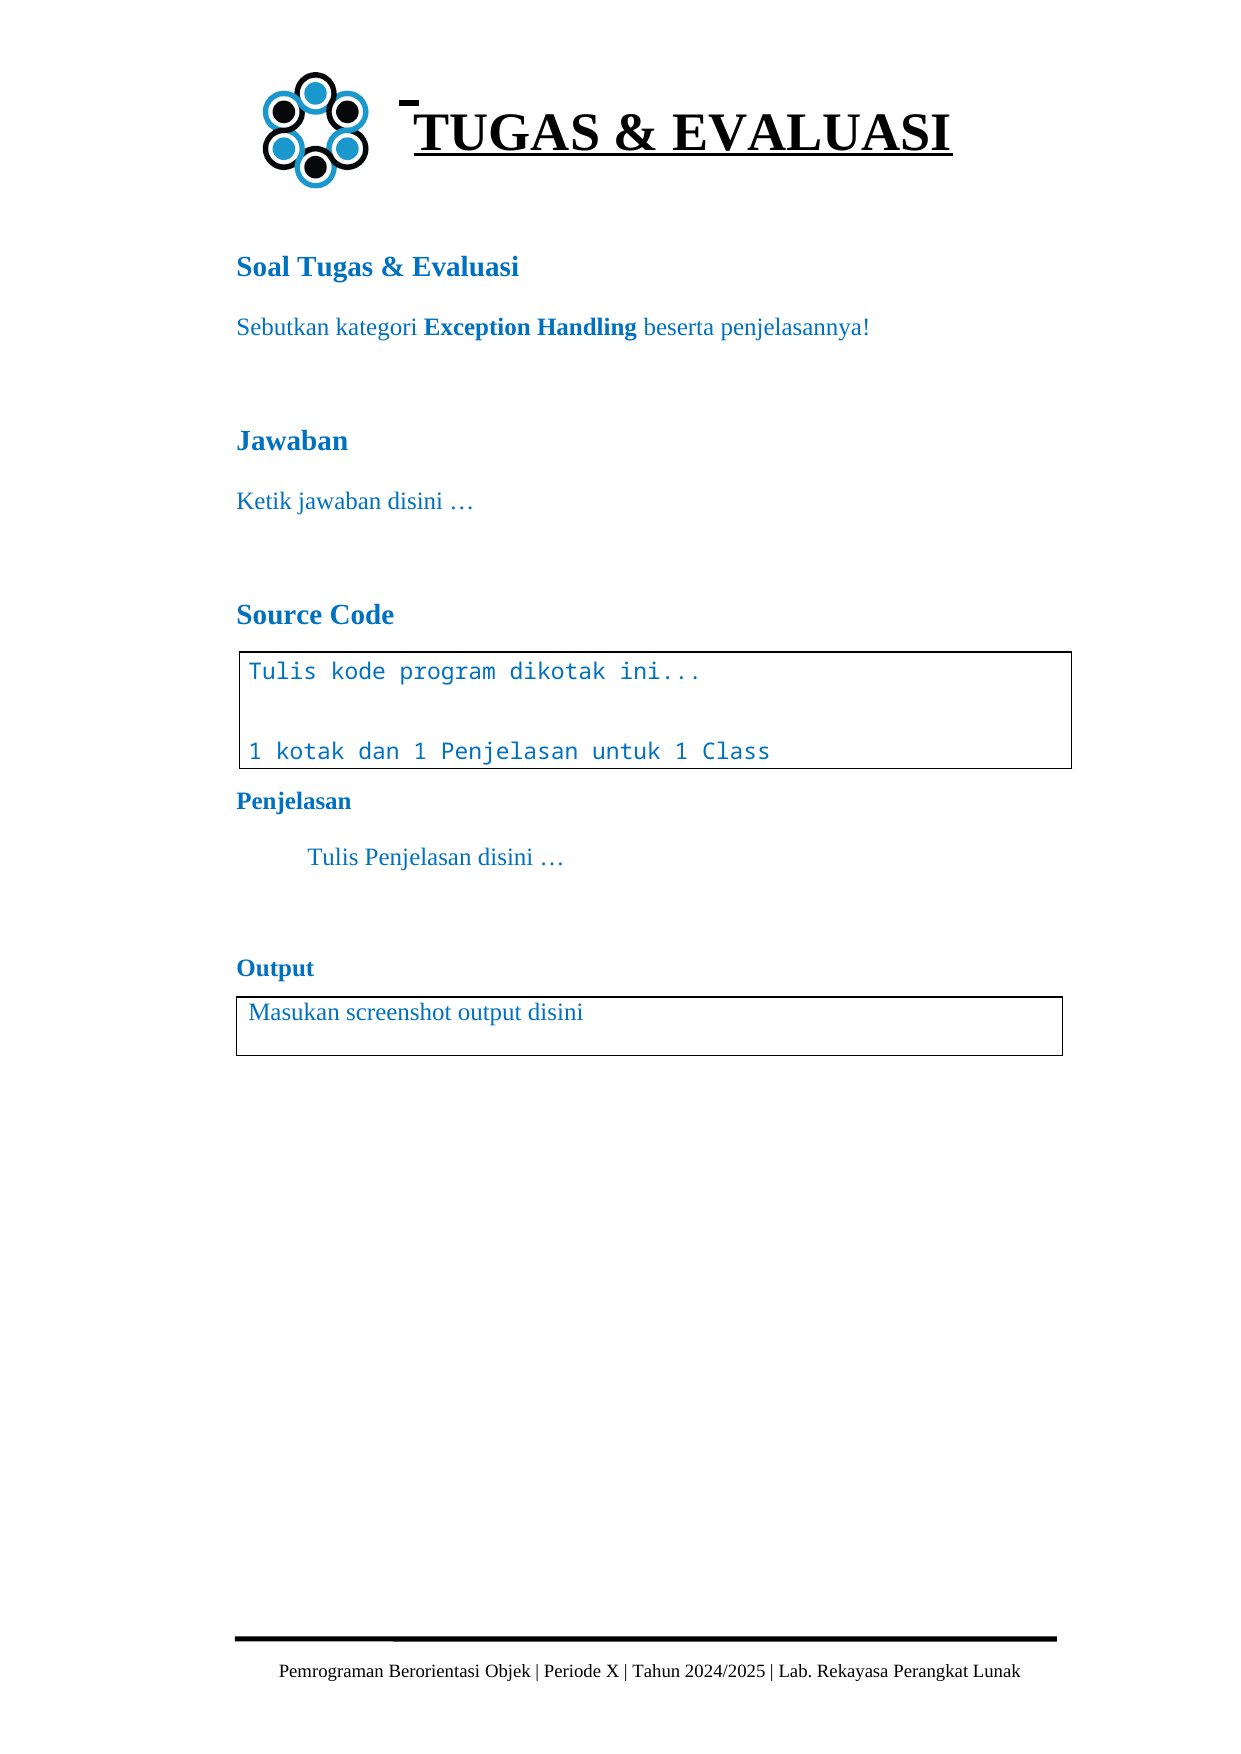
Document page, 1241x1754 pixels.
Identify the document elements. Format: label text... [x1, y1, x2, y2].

text Output [236, 953, 1063, 982]
text 1 kotak dan 1 Penjelasan untuk 1 Class [240, 732, 1071, 768]
text Penjelasan [236, 786, 1063, 815]
text Tulis Penjelasan disini … [236, 842, 1063, 871]
text Sebutkan kategori Exception Handling beserta penjelasannya! [236, 312, 1063, 340]
table_header Masukan screenshot output disini [237, 998, 1062, 1055]
subtitle Soal Tugas & Evaluasi [236, 249, 1063, 282]
subtitle Source Code [236, 597, 1063, 631]
text Tulis kode program dikotak ini... [240, 653, 1071, 686]
subtitle Jawaban [236, 423, 1063, 456]
text Ketik jawaban disini … [236, 486, 1063, 514]
picture [257, 72, 374, 189]
